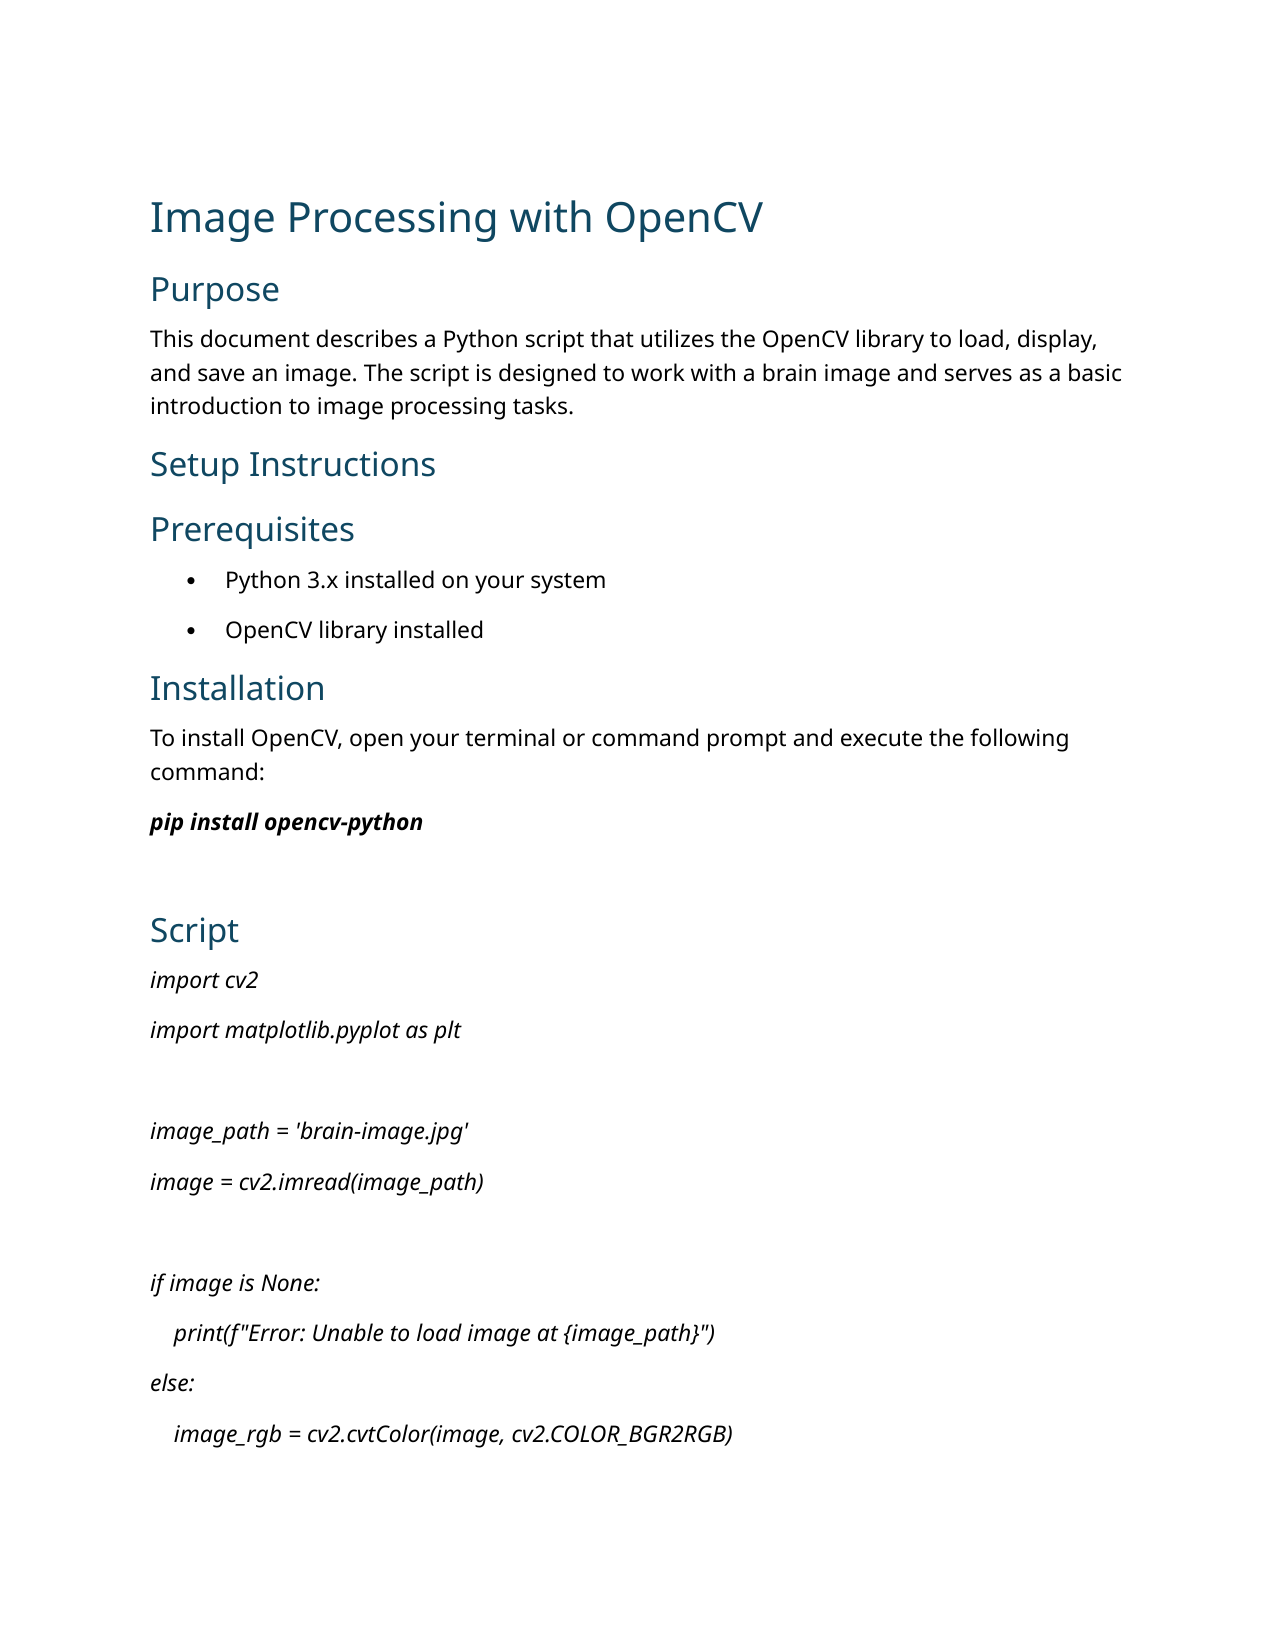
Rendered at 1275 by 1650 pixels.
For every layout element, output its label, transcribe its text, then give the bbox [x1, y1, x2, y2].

text image_rgb = cv2.cvtColor(image, cv2.COLOR_BGR2RGB) [150, 1418, 1125, 1449]
text pip install opencv-python [150, 806, 1125, 837]
text print(f"Error: Unable to load image at {image_path}") [150, 1317, 1125, 1348]
text else: [150, 1367, 1125, 1398]
subtitle Prerequisites [150, 506, 1125, 552]
subtitle Image Processing with OpenCV [150, 187, 1125, 244]
text if image is None: [150, 1266, 1125, 1298]
list OpenCV library installed [187, 614, 1125, 645]
text import cv2 [150, 964, 1125, 995]
text image_path = 'brain-image.jpg' [150, 1115, 1125, 1146]
text To install OpenCV, open your terminal or command prompt and execute the following command: [150, 722, 1125, 787]
subtitle Setup Instructions [150, 441, 1125, 486]
text image = cv2.imread(image_path) [150, 1166, 1125, 1197]
subtitle Script [150, 907, 1125, 952]
subtitle Purpose [150, 265, 1125, 311]
text This document describes a Python script that utilizes the OpenCV library to load, display, and save an image. The script is designed to work with a brain image and serves as a basic introduction to image processing tasks. [150, 323, 1125, 421]
text import matplotlib.pyplot as plt [150, 1014, 1125, 1046]
list Python 3.x installed on your system [187, 563, 1125, 595]
subtitle Installation [150, 664, 1125, 710]
